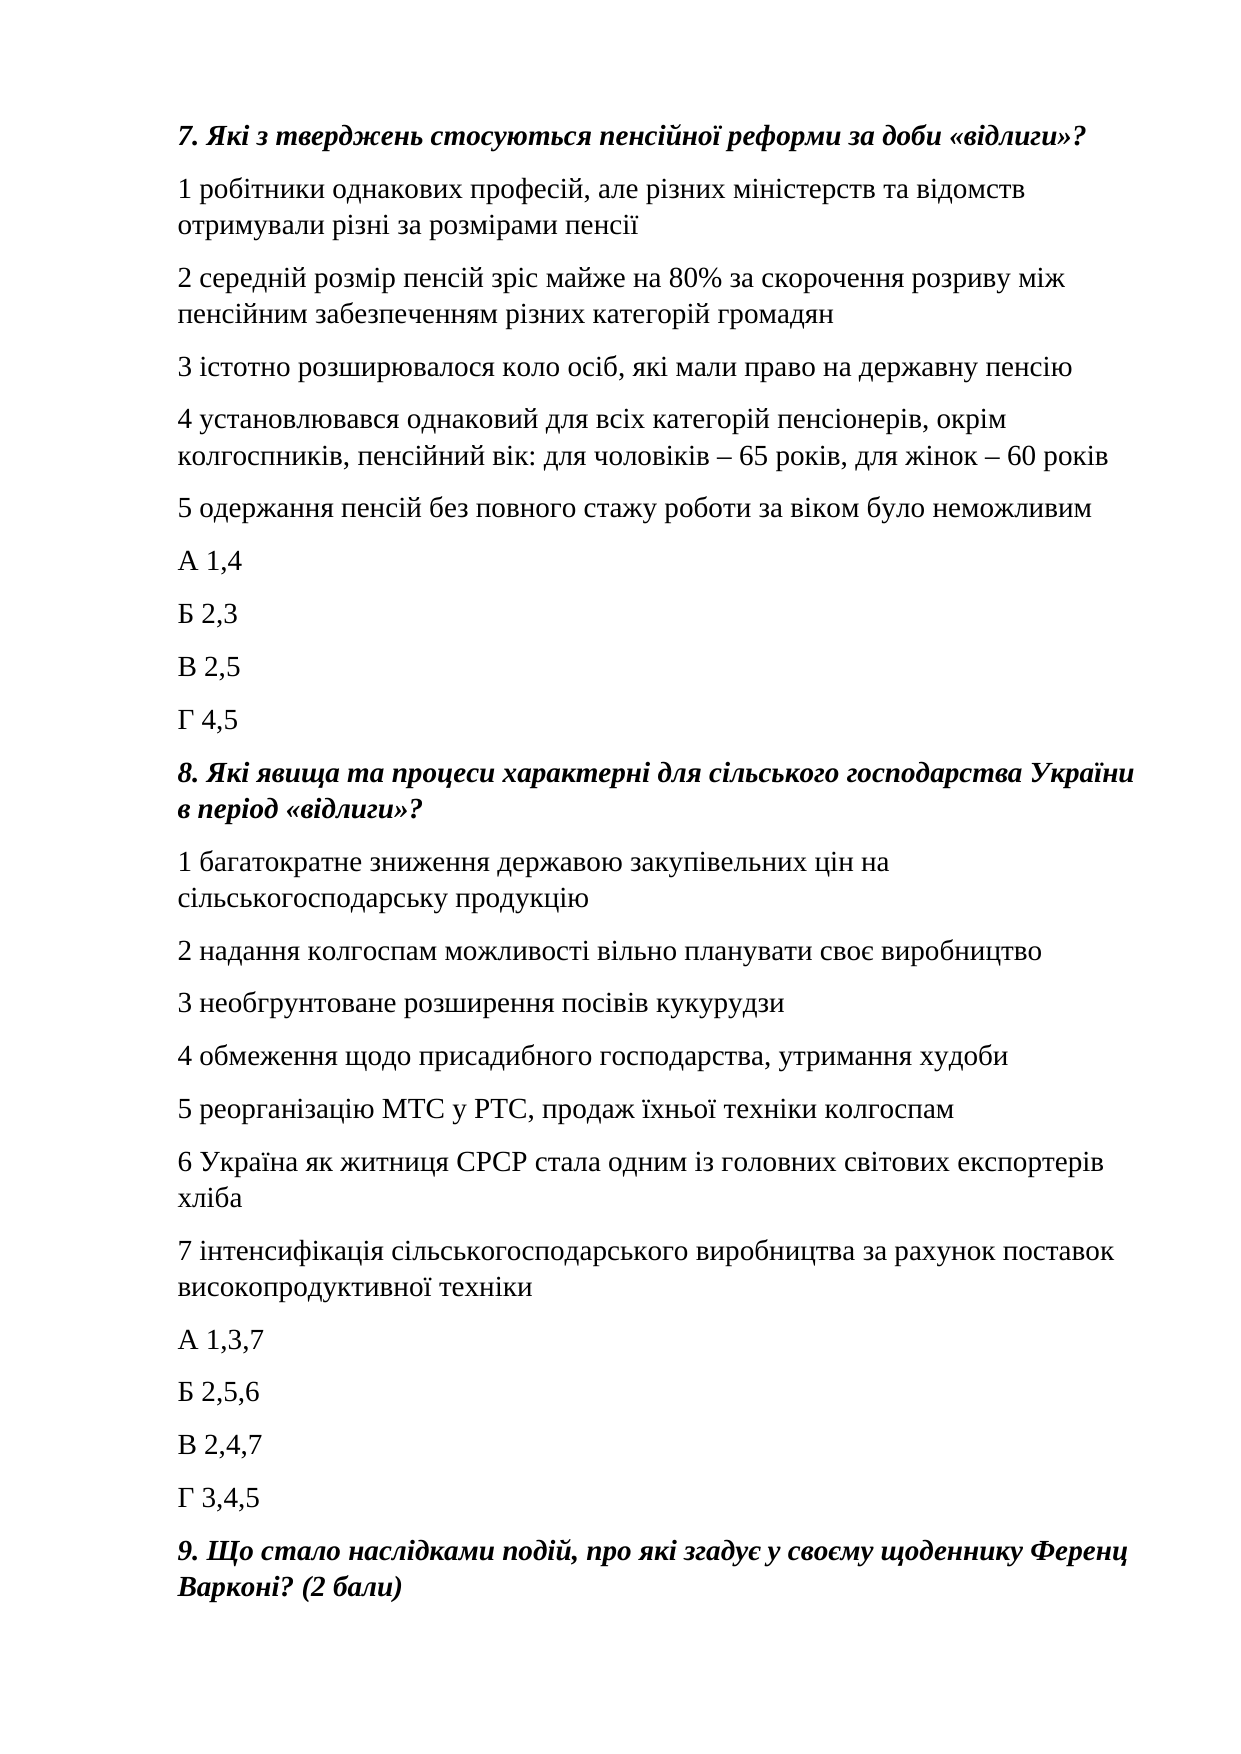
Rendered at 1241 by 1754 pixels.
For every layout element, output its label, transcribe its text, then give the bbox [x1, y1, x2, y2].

text 5 одержання пенсій без повного стажу роботи за віком було неможливим [177, 491, 1152, 524]
text 7 інтенсифікація сільськогосподарського виробництва за рахунок поставок високопродуктивної техніки [177, 1233, 1152, 1302]
text 7. Які з тверджень стосуються пенсійної реформи за доби «відлиги»? [177, 118, 1152, 152]
text 2 середній розмір пенсій зріс майже на 80% за скорочення розриву між пенсійним забезпеченням різних категорій громадян [177, 260, 1152, 329]
text 1 багатократне зниження державою закупівельних цін на сільськогосподарську продукцію [177, 844, 1152, 913]
text 4 установлювався однаковий для всіх категорій пенсіонерів, окрім колгоспників, пенсійний вік: для чоловіків – 65 років, для жінок – 60 років [177, 402, 1152, 471]
text А 1,4 [177, 543, 1152, 577]
text В 2,4,7 [177, 1427, 1152, 1461]
text 3 істотно розширювалося коло осіб, які мали право на державну пенсію [177, 349, 1152, 382]
text 9. Що стало наслідками подій, про які згадує у своєму щоденнику Ференц Варконі? (2 бали) [177, 1533, 1152, 1603]
text 3 необгрунтоване розширення посівів кукурудзи [177, 985, 1152, 1019]
text В 2,5 [177, 649, 1152, 683]
text 2 надання колгоспам можливості вільно планувати своє виробництво [177, 933, 1152, 966]
text 1 робітники однакових професій, але різних міністерств та відомств отримували різні за розмірами пенсії [177, 171, 1152, 241]
text Б 2,3 [177, 596, 1152, 630]
text Г 3,4,5 [177, 1480, 1152, 1514]
text 5 реорганізацію МТС у РТС, продаж їхньої техніки колгоспам [177, 1091, 1152, 1124]
text 8. Які явища та процеси характерні для сільського господарства України в період «відлиги»? [177, 755, 1152, 824]
text Г 4,5 [177, 702, 1152, 735]
text Б 2,5,6 [177, 1374, 1152, 1408]
text А 1,3,7 [177, 1322, 1152, 1355]
text 4 обмеження щодо присадибного господарства, утримання худоби [177, 1038, 1152, 1072]
text 6 Україна як житниця СРСР стала одним із головних світових експортерів хліба [177, 1144, 1152, 1213]
